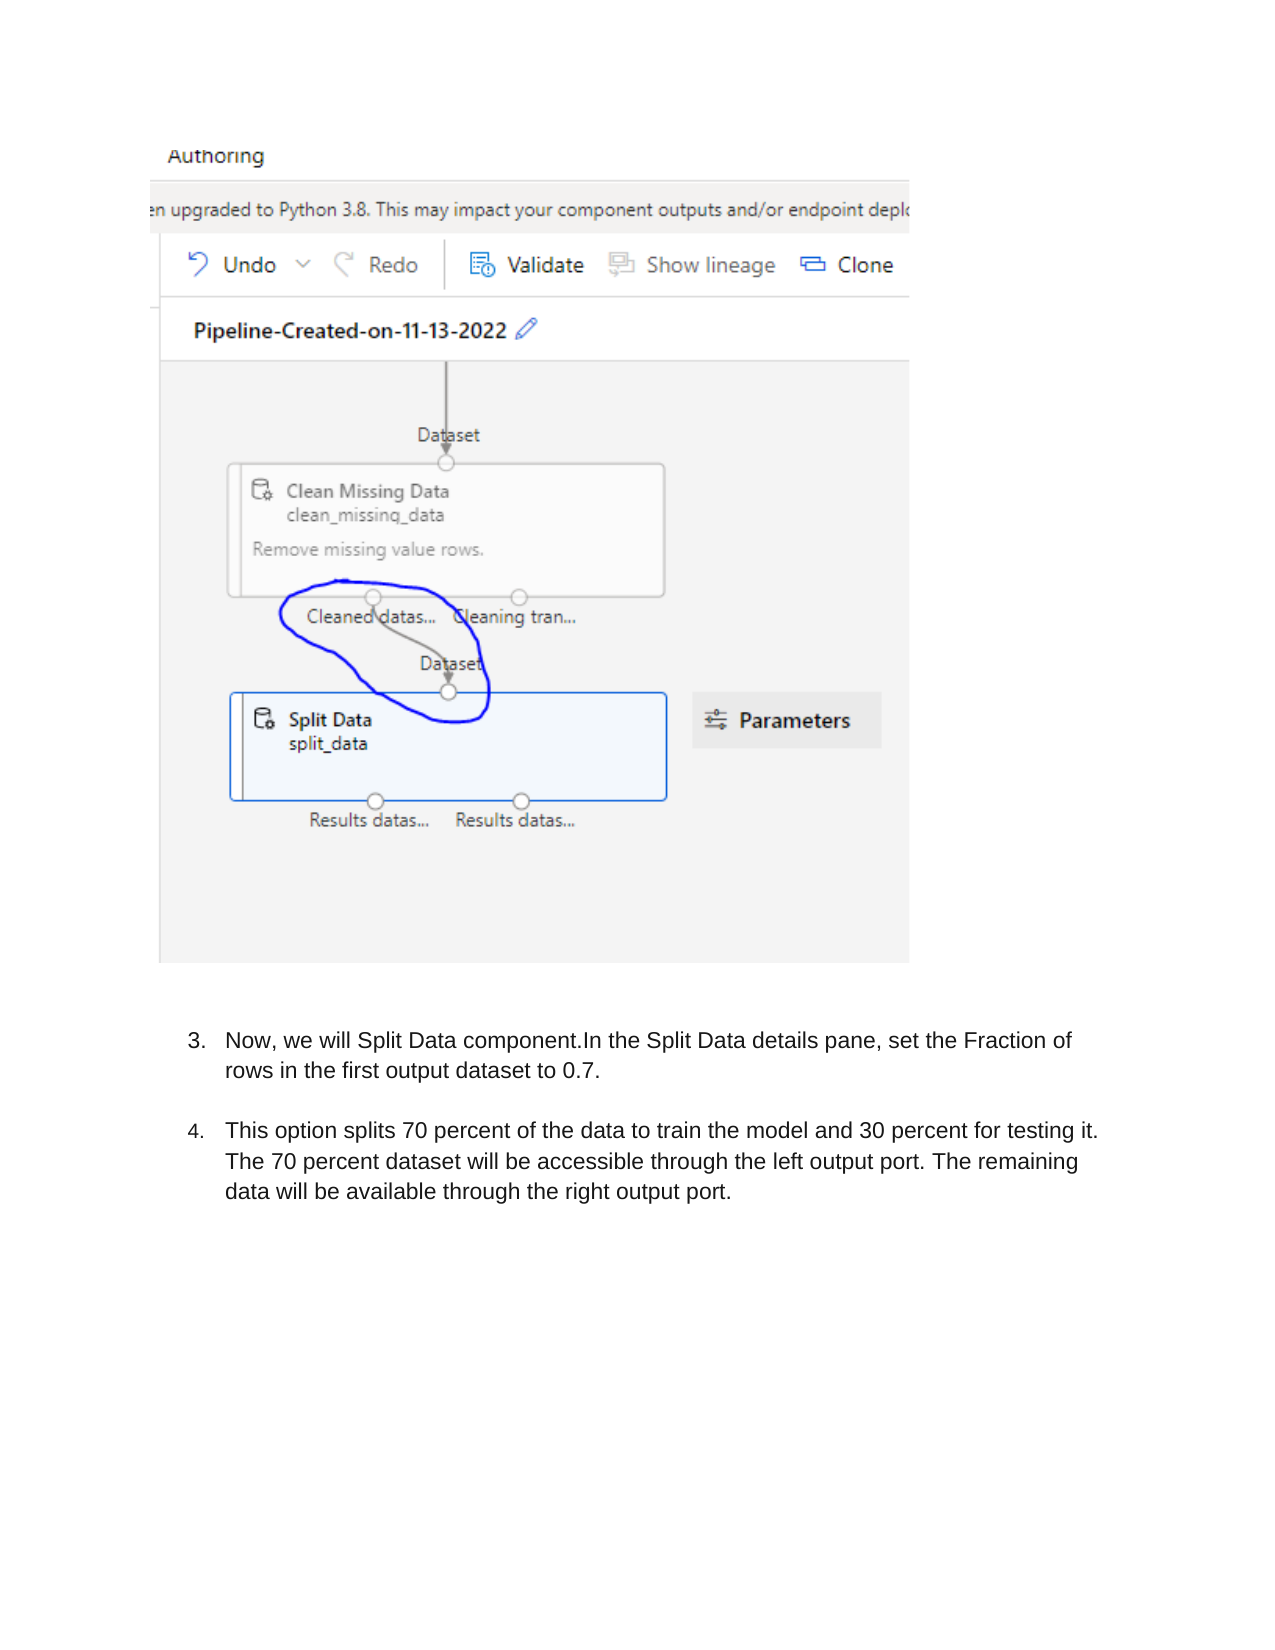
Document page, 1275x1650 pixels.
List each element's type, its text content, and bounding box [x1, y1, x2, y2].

list This option splits 70 percent of the data to train the model and 30 percent for testing it. The 70 percent dataset will be accessible through the left output port. The remaining data will be available through the right output port. [187, 1117, 1125, 1204]
picture [150, 150, 910, 963]
list Now, we will Split Data component.In the Split Data details pane, set the Fraction of rows in the first output dataset to 0.7. [187, 1027, 1125, 1083]
